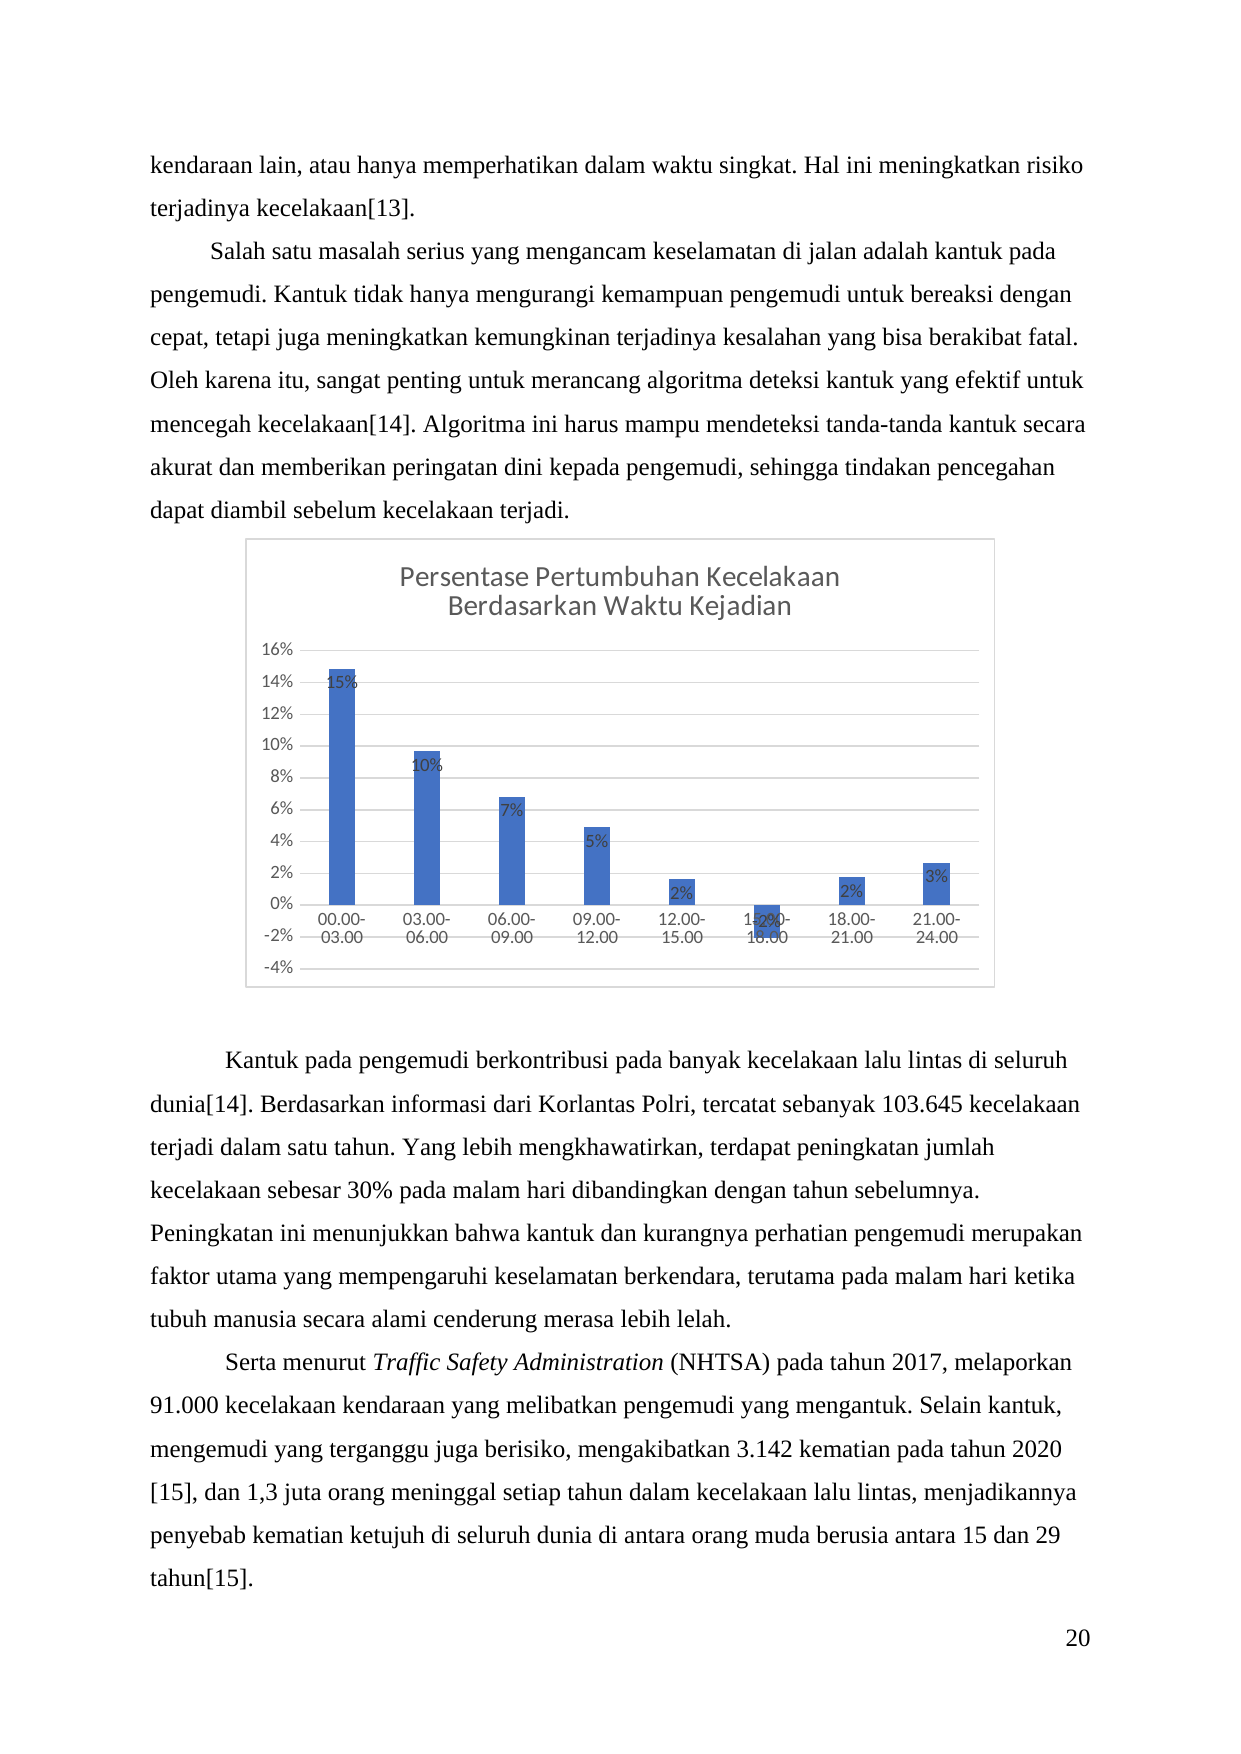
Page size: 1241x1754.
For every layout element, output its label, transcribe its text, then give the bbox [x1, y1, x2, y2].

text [150, 150, 1090, 222]
text Salah satu masalah serius yang mengancam keselamatan di jalan adalah kantuk pada pengemudi. Kantuk tidak hanya mengurangi kemampuan pengemudi untuk bereaksi dengan cepat, tetapi juga meningkatkan kemungkinan terjadinya kesalahan yang bisa berakibat fatal. Oleh karena itu, sangat penting untuk merancang algoritma deteksi kantuk yang efektif untuk mencegah kecelakaan. Algoritma ini harus mampu mendeteksi tanda-tanda kantuk secara akurat dan memberikan peringatan dini kepada pengemudi, sehingga tindakan pencegahan dapat diambil sebelum kecelakaan terjadi. [150, 236, 1090, 524]
text Serta menurut Traffic Safety Administration (NHTSA) pada tahun 2017, melaporkan 91.000 kecelakaan kendaraan yang melibatkan pengemudi yang mengantuk. Selain kantuk, mengemudi yang terganggu juga berisiko, mengakibatkan 3.142 kematian pada tahun 2020 , dan 1,3 juta orang meninggal setiap tahun dalam kecelakaan lalu lintas, menjadikannya penyebab kematian ketujuh di seluruh dunia di antara orang muda berusia antara 15 dan 29 tahun. [150, 1347, 1090, 1592]
text Kantuk pada pengemudi berkontribusi pada banyak kecelakaan lalu lintas di seluruh dunia. Berdasarkan informasi dari Korlantas Polri, tercatat sebanyak 103.645 kecelakaan terjadi dalam satu tahun. Yang lebih mengkhawatirkan, terdapat peningkatan jumlah kecelakaan sebesar 30% pada malam hari dibandingkan dengan tahun sebelumnya. Peningkatan ini menunjukkan bahwa kantuk dan kurangnya perhatian pengemudi merupakan faktor utama yang mempengaruhi keselamatan berkendara, terutama pada malam hari ketika tubuh manusia secara alami cenderung merasa lebih lelah. [150, 1046, 1090, 1333]
